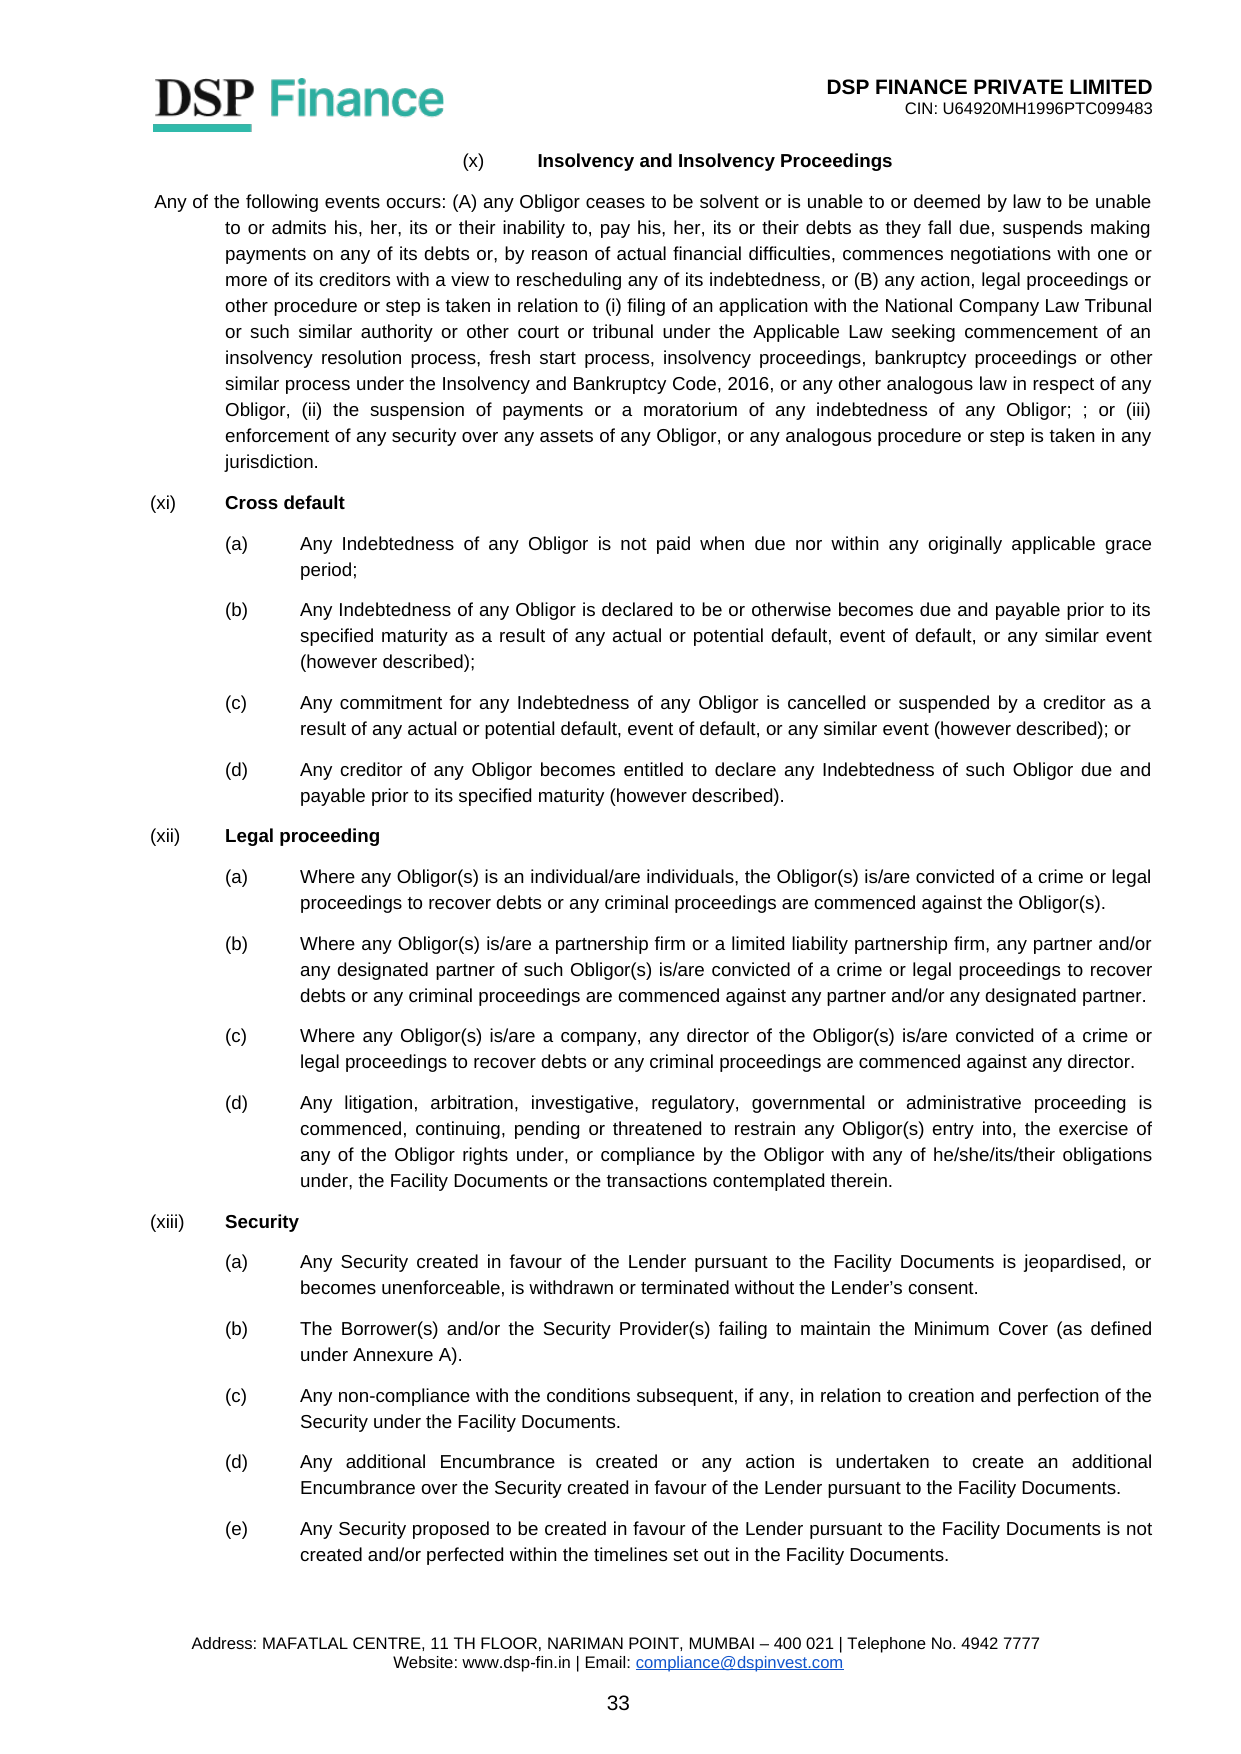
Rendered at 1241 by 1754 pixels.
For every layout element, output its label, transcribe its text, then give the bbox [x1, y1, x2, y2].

list Any additional Encumbrance is created or any action is undertaken to create an additional Encumbrance over the Security created in favour of the Lender pursuant to the Facility Documents. [225, 1451, 1153, 1499]
list Security [150, 1210, 1153, 1232]
list Where any Obligor(s) is an individual/are individuals, the Obligor(s) is/are convicted of a crime or legal proceedings to recover debts or any criminal proceedings are commenced against the Obligor(s). [225, 866, 1153, 913]
list Where any Obligor(s) is/are a partnership firm or a limited liability partnership firm, any partner and/or any designated partner of such Obligor(s) is/are convicted of a crime or legal proceedings to recover debts or any criminal proceedings are commenced against any partner and/or any designated partner. [225, 932, 1153, 1006]
list Insolvency and Insolvency Proceedings [150, 150, 1153, 172]
list Cross default [150, 492, 1153, 513]
list Any creditor of any Obligor becomes entitled to declare any Indebtedness of such Obligor due and payable prior to its specified maturity (however described). [225, 758, 1153, 806]
list Any Indebtedness of any Obligor is not paid when due nor within any originally applicable grace period; [225, 532, 1153, 580]
list The Borrower(s) and/or the Security Provider(s) failing to maintain the Minimum Cover (as defined under Annexure A). [225, 1318, 1153, 1365]
picture [153, 78, 444, 132]
list Any litigation, arbitration, investigative, regulatory, governmental or administrative proceeding is commenced, continuing, pending or threatened to restrain any Obligor(s) entry into, the exercise of any of the Obligor rights under, or compliance by the Obligor with any of he/she/its/their obligations under, the Facility Documents or the transactions contemplated therein. [225, 1092, 1153, 1191]
list Any non-compliance with the conditions subsequent, if any, in relation to creation and perfection of the Security under the Facility Documents. [225, 1384, 1153, 1432]
list Legal proceeding [150, 825, 1153, 847]
list Any Security proposed to be created in favour of the Lender pursuant to the Facility Documents is not created and/or perfected within the timelines set out in the Facility Documents. [225, 1518, 1153, 1565]
list Any Security created in favour of the Lender pursuant to the Facility Documents is jeopardised, or becomes unenforceable, is withdrawn or terminated without the Lender’s consent. [225, 1251, 1153, 1299]
list Any Indebtedness of any Obligor is declared to be or otherwise becomes due and payable prior to its specified maturity as a result of any actual or potential default, event of default, or any similar event (however described); [225, 599, 1153, 673]
list Any commitment for any Indebtedness of any Obligor is cancelled or suspended by a creditor as a result of any actual or potential default, event of default, or any similar event (however described); or [225, 692, 1153, 739]
text Any of the following events occurs: (A) any Obligor ceases to be solvent or is unable to or deemed by law to be unable to or admits his, her, its or their inability to, pay his, her, its or their debts as they fall due, suspends making payments on any of its debts or, by reason of actual financial difficulties, commences negotiations with one or more of its creditors with a view to rescheduling any of its indebtedness, or (B) any action, legal proceedings or other procedure or step is taken in relation to (i) filing of an application with the National Company Law Tribunal or such similar authority or other court or tribunal under the Applicable Law seeking commencement of an insolvency resolution process, fresh start process, insolvency proceedings, bankruptcy proceedings or other similar process under the Insolvency and Bankruptcy Code, 2016, or any other analogous law in respect of any Obligor, (ii) the suspension of payments or a moratorium of any indebtedness of any Obligor; ; or (iii) enforcement of any security over any assets of any Obligor, or any analogous procedure or step is taken in any jurisdiction. [154, 191, 1153, 473]
list Where any Obligor(s) is/are a company, any director of the Obligor(s) is/are convicted of a crime or legal proceedings to recover debts or any criminal proceedings are commenced against any director. [225, 1025, 1153, 1073]
